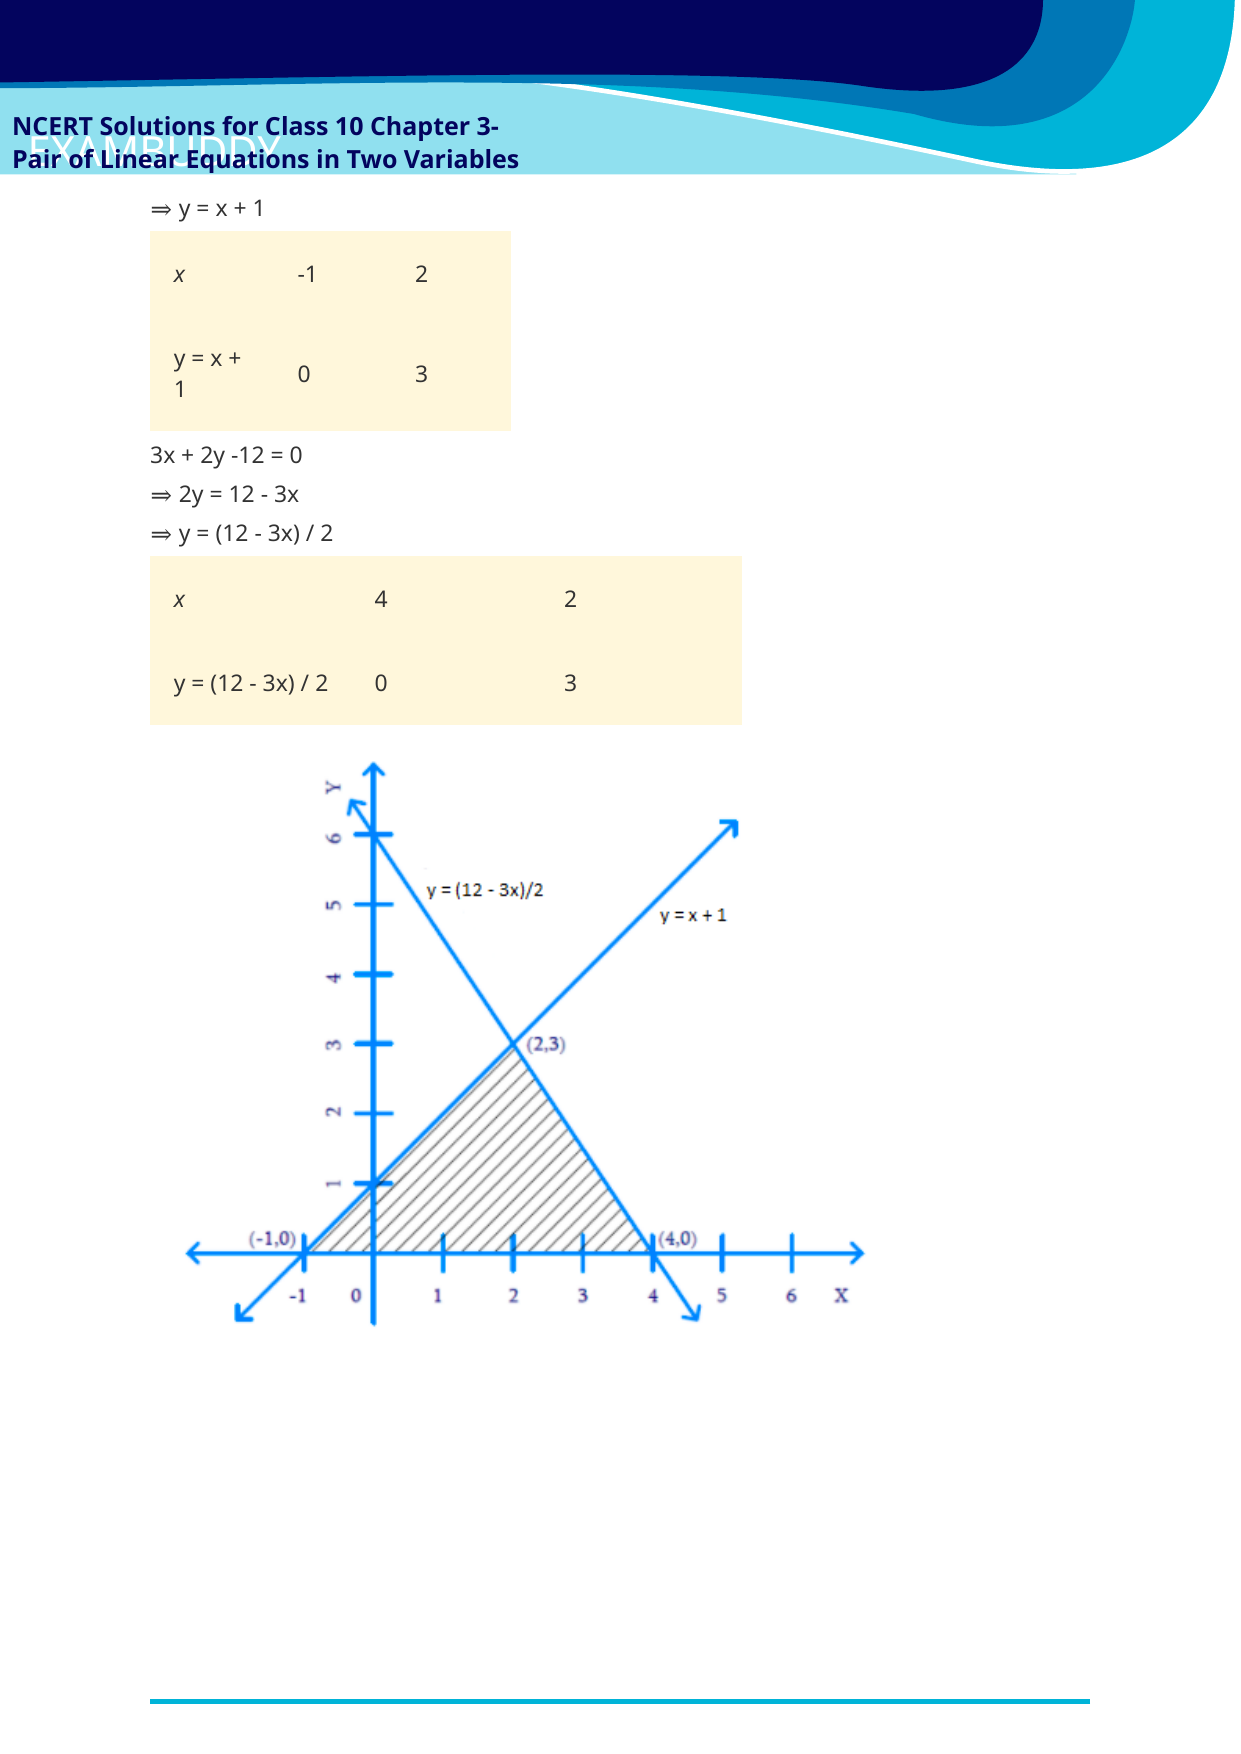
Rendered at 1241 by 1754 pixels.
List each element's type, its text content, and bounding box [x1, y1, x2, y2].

picture [150, 732, 917, 1369]
table_cell y = x + 1 [150, 315, 274, 431]
table_cell 3 [391, 315, 511, 431]
text ⇒ 2y = 12 - 3x [150, 478, 1090, 509]
table_header 4 [351, 556, 541, 640]
table_header 2 [391, 231, 511, 315]
table_cell 0 [351, 640, 541, 725]
text 3x + 2y -12 = 0 [150, 439, 1090, 470]
table_cell 0 [274, 315, 391, 431]
table_cell y = (12 - 3x) / 2 [150, 640, 351, 725]
table_cell 3 [541, 640, 742, 725]
table_header x [150, 556, 351, 640]
table_header x [150, 231, 274, 315]
text ⇒ y = (12 - 3x) / 2 [150, 517, 1090, 548]
text ⇒ y = x + 1 [150, 192, 1090, 223]
table_header 2 [541, 556, 742, 640]
table_header -1 [274, 231, 391, 315]
